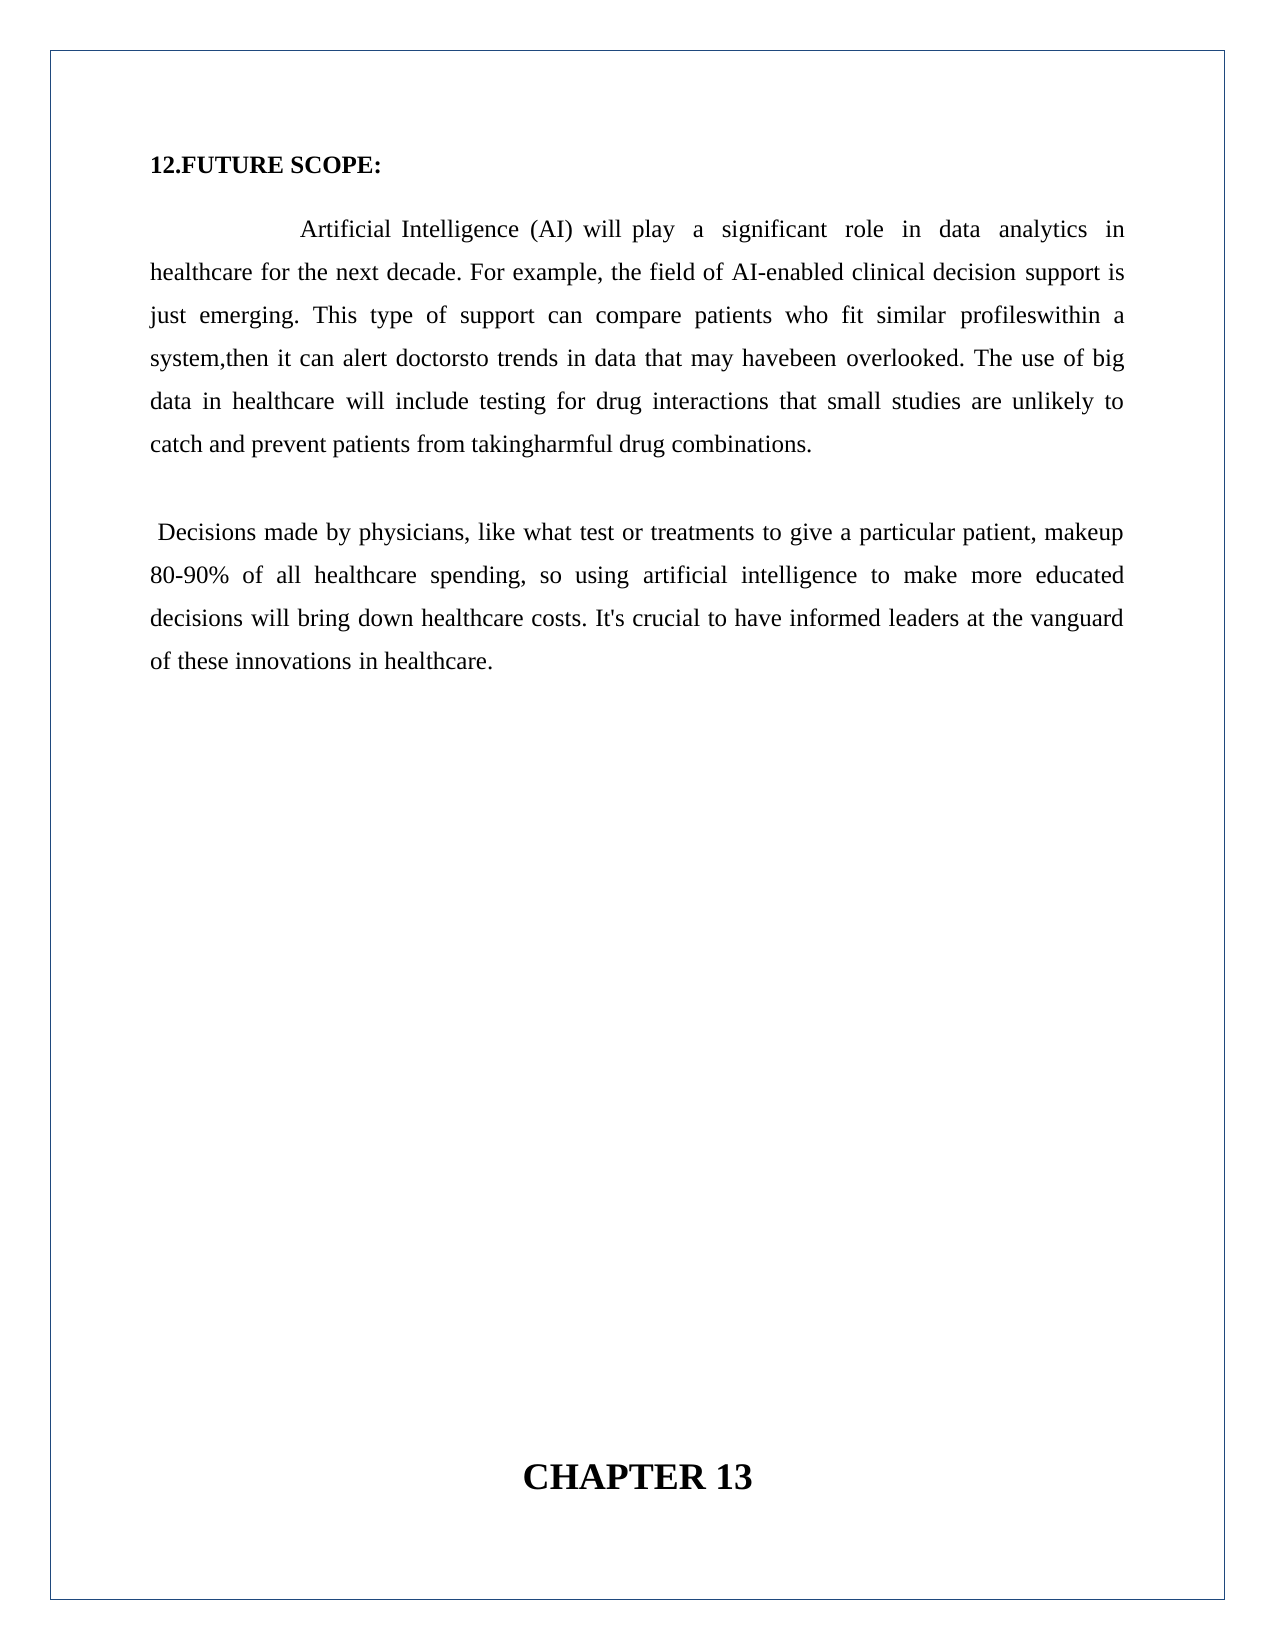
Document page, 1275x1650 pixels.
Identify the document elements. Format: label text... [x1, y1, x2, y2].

text 12.FUTURE SCOPE: [150, 150, 1125, 179]
text Artificial Intelligence (AI) will play a significant role in data analytics in healthcare for the next decade. For example, the field of AI-enabled clinical decision support is just emerging. This type of support can compare patients who fit similar profileswithin a system,then it can alert doctorsto trends in data that may havebeen overlooked. The use of big data in healthcare will include testing for drug interactions that small studies are unlikely to catch and prevent patients from takingharmful drug combinations. [150, 214, 1124, 458]
text Decisions made by physicians, like what test or treatments to give a particular patient, makeup 80-90% of all healthcare spending, so using artificial intelligence to make more educated decisions will bring down healthcare costs. It's crucial to have informed leaders at the vanguard of these innovations in healthcare. [150, 517, 1124, 675]
text CHAPTER 13 [150, 1454, 1125, 1497]
